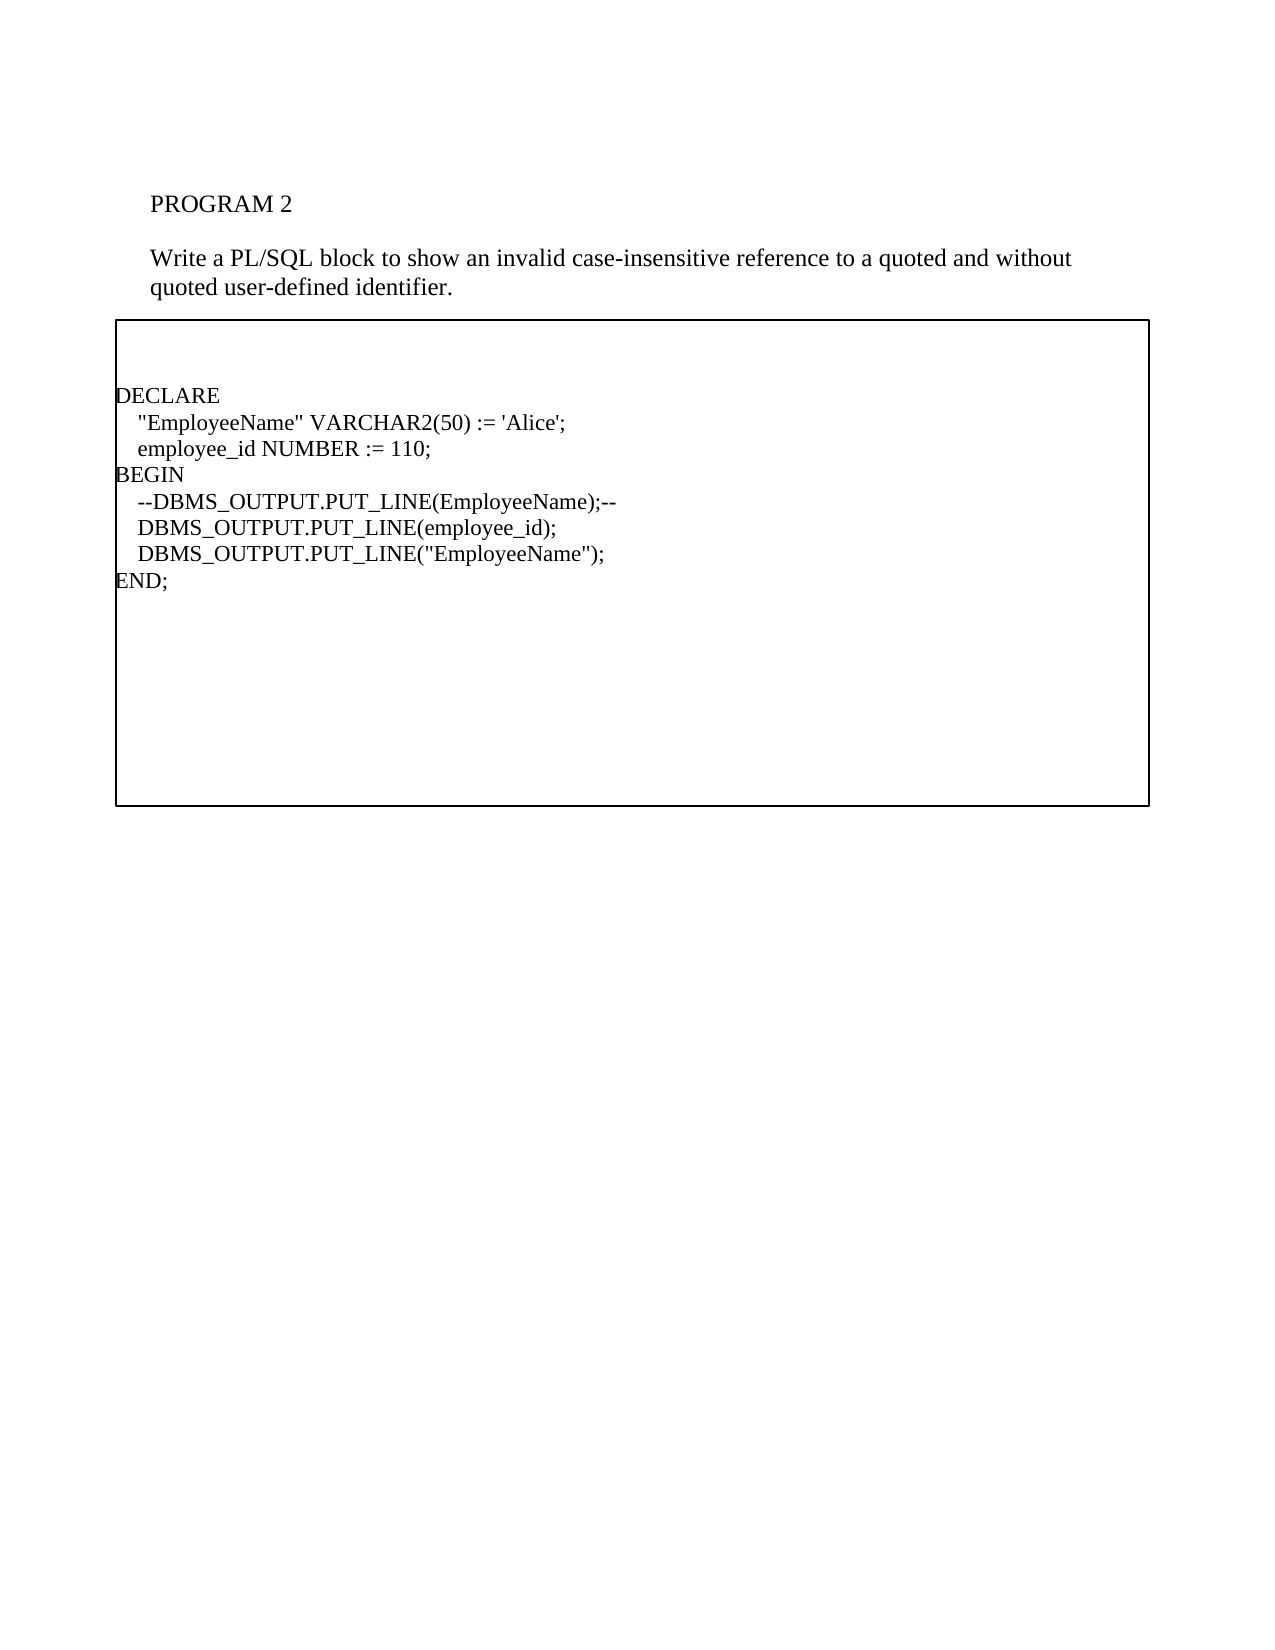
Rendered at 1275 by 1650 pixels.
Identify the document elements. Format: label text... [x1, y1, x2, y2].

text --DBMS_OUTPUT.PUT_LINE(EmployeeName);-- [117, 488, 1142, 514]
text PROGRAM 2 [150, 189, 1142, 218]
text DBMS_OUTPUT.PUT_LINE("EmployeeName"); [117, 540, 1142, 567]
text END; [117, 567, 1142, 593]
text DBMS_OUTPUT.PUT_LINE(employee_id); [117, 514, 1142, 540]
text employee_id NUMBER := 110; [117, 435, 1142, 461]
text DECLARE [117, 382, 1142, 409]
text "EmployeeName" VARCHAR2(50) := 'Alice'; [117, 409, 1142, 435]
text Write a PL/SQL block to show an invalid case-insensitive reference to a quoted and without quoted user-defined identifier. [149, 243, 1097, 301]
text BEGIN [117, 461, 1142, 488]
